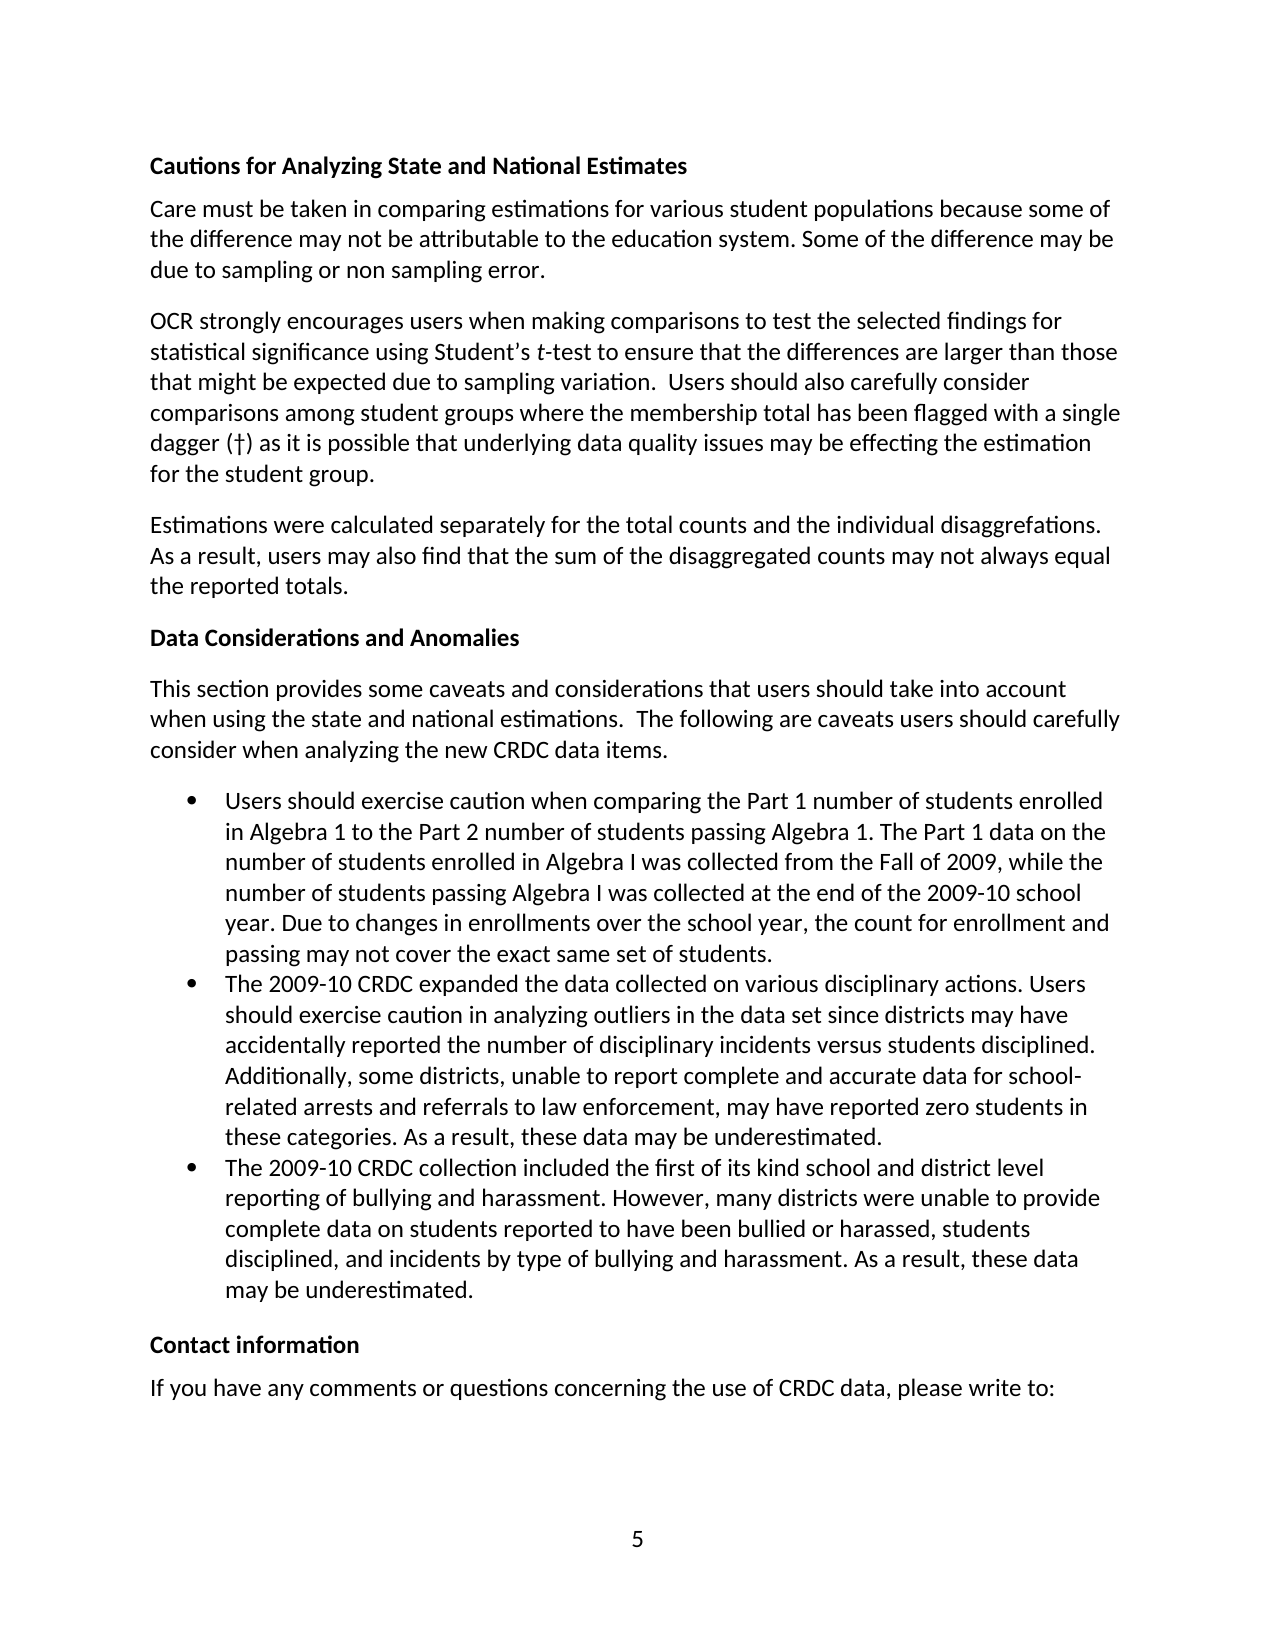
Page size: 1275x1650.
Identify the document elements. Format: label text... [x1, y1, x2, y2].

list The 2009-10 CRDC expanded the data collected on various disciplinary actions. Users should exercise caution in analyzing outliers in the data set since districts may have accidentally reported the number of disciplinary incidents versus students disciplined. Additionally, some districts, unable to report complete and accurate data for school-related arrests and referrals to law enforcement, may have reported zero students in these categories. As a result, these data may be underestimated. [187, 969, 1125, 1152]
subtitle Cautions for Analyzing State and National Estimates [150, 150, 1125, 181]
text OCR strongly encourages users when making comparisons to test the selected findings for statistical significance using Student’s t-test to ensure that the differences are larger than those that might be expected due to sampling variation. Users should also carefully consider comparisons among student groups where the membership total has been flagged with a single dagger (†) as it is possible that underlying data quality issues may be effecting the estimation for the student group. [150, 305, 1125, 488]
text This section provides some caveats and considerations that users should take into account when using the state and national estimations. The following are caveats users should carefully consider when analyzing the new CRDC data items. [150, 673, 1125, 765]
list Users should exercise caution when comparing the Part 1 number of students enrolled in Algebra 1 to the Part 2 number of students passing Algebra 1. The Part 1 data on the number of students enrolled in Algebra I was collected from the Fall of 2009, while the number of students passing Algebra I was collected at the end of the 2009-10 school year. Due to changes in enrollments over the school year, the count for enrollment and passing may not cover the exact same set of students. [187, 786, 1125, 969]
list The 2009-10 CRDC collection included the first of its kind school and district level reporting of bullying and harassment. However, many districts were unable to provide complete data on students reported to have been bullied or harassed, students disciplined, and incidents by type of bullying and harassment. As a result, these data may be underestimated. [187, 1152, 1125, 1304]
text Care must be taken in comparing estimations for various student populations because some of the difference may not be attributable to the education system. Some of the difference may be due to sampling or non sampling error. [150, 193, 1125, 284]
text If you have any comments or questions concerning the use of CRDC data, please write to: [150, 1372, 1125, 1403]
text Data Considerations and Anomalies [150, 622, 1125, 652]
text Estimations were calculated separately for the total counts and the individual disaggrefations. As a result, users may also find that the sum of the disaggregated counts may not always equal the reported totals. [150, 509, 1125, 601]
subtitle Contact information [150, 1329, 1125, 1360]
